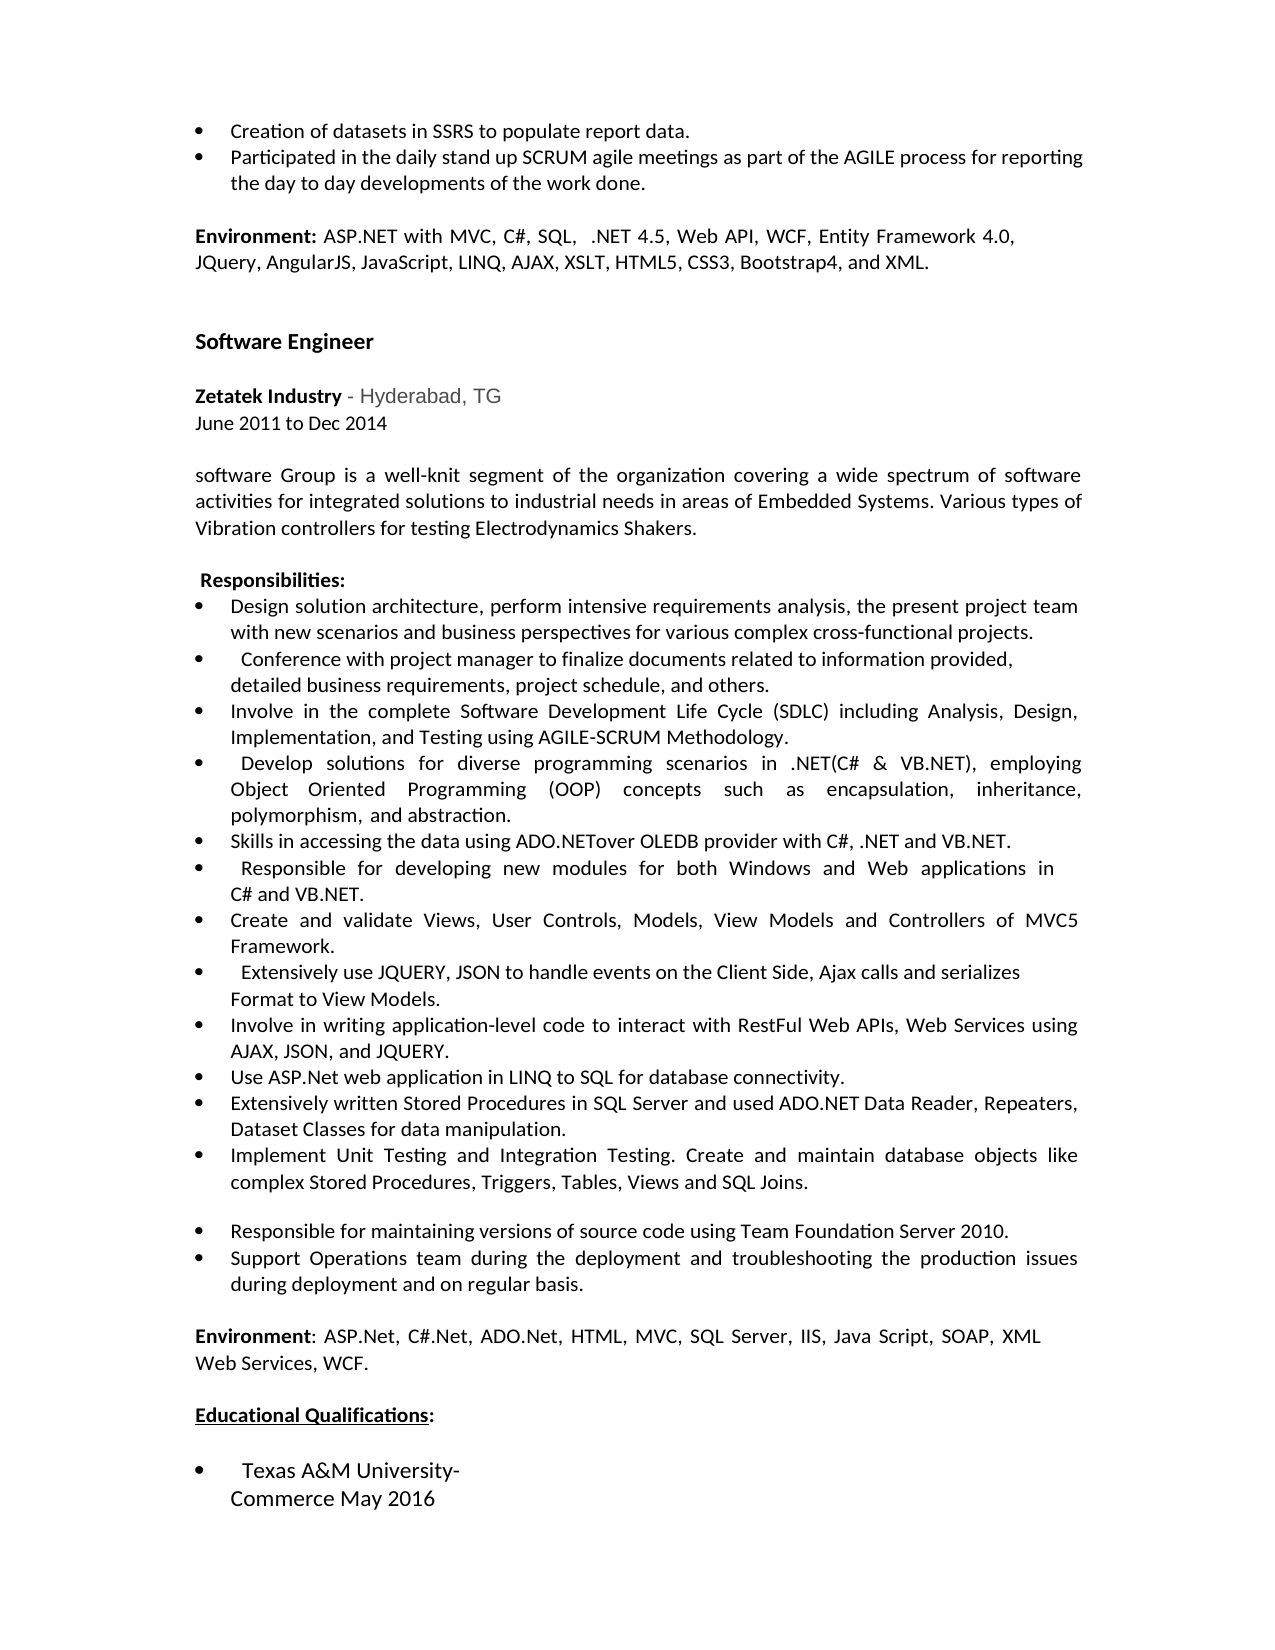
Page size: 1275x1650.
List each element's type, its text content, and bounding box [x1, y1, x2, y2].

text  Design solution architecture, perform intensive requirements analysis, the present project team with new scenarios and business perspectives for various complex cross-functional projects. [195, 593, 1085, 645]
text Educational Qualifications: [195, 1402, 1188, 1428]
text  Participated in the daily stand up SCRUM agile meetings as part of the AGILE process for reporting the day to day developments of the work done. [195, 144, 1084, 196]
text Zetatek Industry - Hyderabad, TG June 2011 to Dec 2014 [195, 384, 1079, 435]
text  Support Operations team during the deployment and troubleshooting the production issues during deployment and on regular basis. [195, 1245, 1084, 1297]
text  Involve in the complete Software Development Life Cycle (SDLC) including Analysis, Design, Implementation, and Testing using AGILE-SCRUM Methodology. [195, 698, 1084, 749]
text  Extensively written Stored Procedures in SQL Server and used ADO.NET Data Reader, Repeaters, Dataset Classes for data manipulation. [195, 1090, 1085, 1142]
text Environment: ASP.NET with MVC, C#, SQL, .NET 4.5, Web API, WCF, Entity Framework 4.0, JQuery, AngularJS, JavaScript, LINQ, AJAX, XSLT, HTML5, CSS3, Bootstrap4, and XML. [195, 223, 1085, 274]
text  Responsible for maintaining versions of source code using Team Foundation Server 2010. [195, 1219, 1188, 1244]
text  Conference with project manager to finalize documents related to information provided, detailed business requirements, project schedule, and others. [195, 646, 1084, 697]
text Software Engineer [195, 327, 1079, 356]
text  Texas A&M University-Commerce May 2016 [195, 1456, 557, 1512]
text Environment: ASP.Net, C#.Net, ADO.Net, HTML, MVC, SQL Server, IIS, Java Script, SOAP, XML Web Services, WCF. [195, 1323, 1085, 1375]
text  Creation of datasets in SSRS to populate report data. [195, 118, 1188, 143]
text  Involve in writing application-level code to interact with RestFul Web APIs, Web Services using AJAX, JSON, and JQUERY. [195, 1012, 1084, 1063]
text  Responsible for developing new modules for both Windows and Web applications in C# and VB.NET. [195, 855, 1084, 907]
text  Extensively use JQUERY, JSON to handle events on the Client Side, Ajax calls and serializes Format to View Models. [195, 959, 1084, 1011]
text  Skills in accessing the data using ADO.NETover OLEDB provider with C#, .NET and VB.NET. [195, 829, 1188, 854]
text software Group is a well-knit segment of the organization covering a wide spectrum of software activities for integrated solutions to industrial needs in areas of Embedded Systems. Various types of Vibration controllers for testing Electrodynamics Shakers. [195, 462, 1082, 540]
text  Implement Unit Testing and Integration Testing. Create and maintain database objects like complex Stored Procedures, Triggers, Tables, Views and SQL Joins. [195, 1143, 1084, 1194]
text Responsibilities: [200, 567, 1188, 592]
text  Use ASP.Net web application in LINQ to SQL for database connectivity. [195, 1064, 1188, 1089]
text  Create and validate Views, User Controls, Models, View Models and Controllers of MVC5 Framework. [195, 907, 1084, 959]
text  Develop solutions for diverse programming scenarios in .NET(C# & VB.NET), employing Object Oriented Programming (OOP) concepts such as encapsulation, inheritance, polymorphism, and abstraction. [195, 750, 1082, 828]
